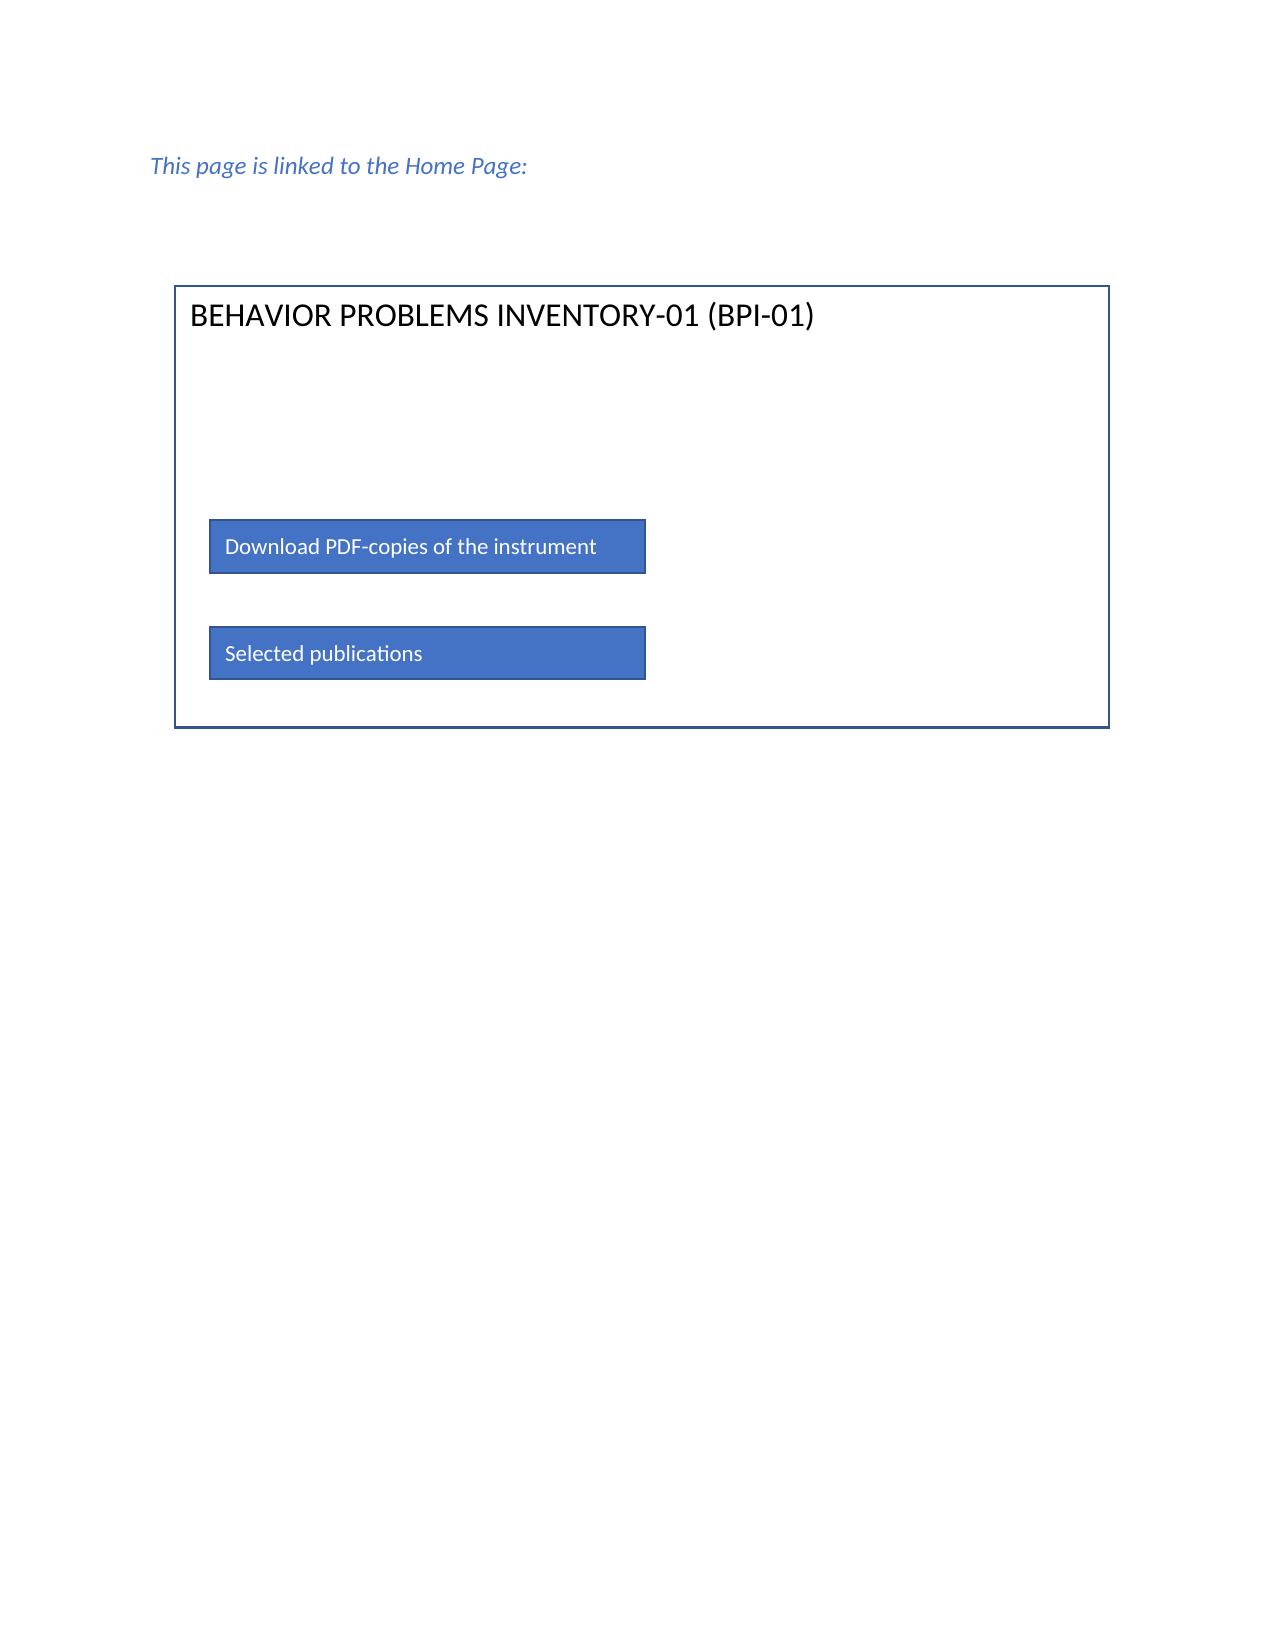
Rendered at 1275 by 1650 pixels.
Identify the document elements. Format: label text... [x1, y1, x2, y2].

text This page is linked to the Home Page: [150, 150, 1125, 181]
